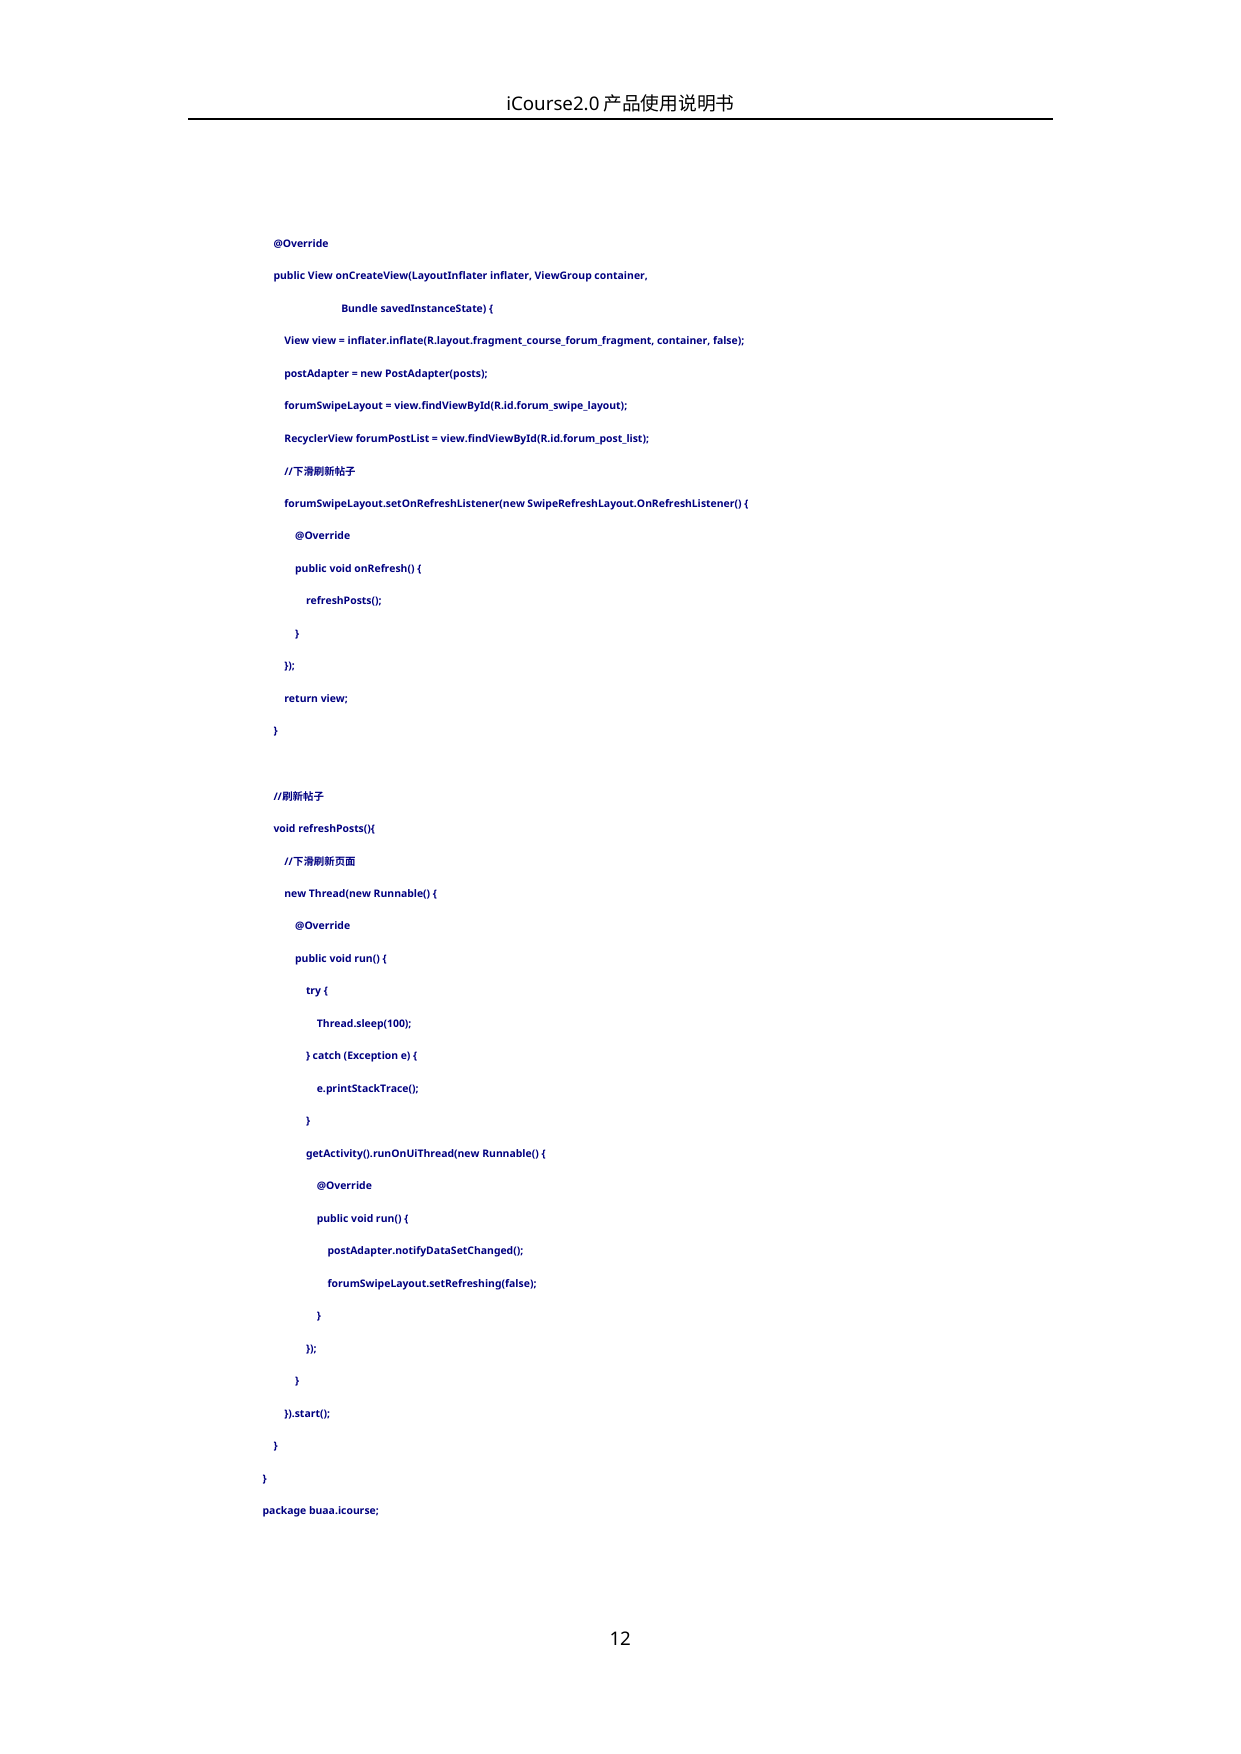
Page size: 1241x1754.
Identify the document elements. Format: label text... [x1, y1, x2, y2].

text e.printStackTrace(); [262, 1072, 1053, 1104]
text @Override [262, 519, 1053, 552]
text } catch (Exception e) { [262, 1039, 1053, 1072]
text return view; [262, 682, 1053, 714]
text Bundle savedInstanceState) { [262, 292, 1053, 324]
text void refreshPosts(){ [262, 812, 1053, 844]
text } [262, 714, 1053, 747]
text @Override [262, 1169, 1053, 1202]
text } [262, 617, 1053, 649]
text //刷新帖子 [262, 779, 1053, 812]
text RecyclerView forumPostList = view.findViewById(R.id.forum_post_list); [262, 422, 1053, 454]
text //下滑刷新页面 [262, 844, 1053, 877]
text public void onRefresh() { [262, 552, 1053, 584]
text //下滑刷新帖子 [262, 454, 1053, 487]
text getActivity().runOnUiThread(new Runnable() { [262, 1137, 1053, 1169]
text refreshPosts(); [262, 584, 1053, 617]
text new Thread(new Runnable() { [262, 877, 1053, 909]
text @Override [262, 227, 1053, 259]
text } [262, 1104, 1053, 1137]
text } [262, 1462, 1053, 1494]
text forumSwipeLayout.setOnRefreshListener(new SwipeRefreshLayout.OnRefreshListener() { [262, 487, 1053, 519]
text } [262, 1364, 1053, 1397]
text forumSwipeLayout = view.findViewById(R.id.forum_swipe_layout); [262, 389, 1053, 422]
text forumSwipeLayout.setRefreshing(false); [262, 1267, 1053, 1299]
text @Override [262, 909, 1053, 942]
text }); [262, 649, 1053, 682]
text }).start(); [262, 1397, 1053, 1429]
text View view = inflater.inflate(R.layout.fragment_course_forum_fragment, container, false); [262, 324, 1053, 357]
text postAdapter = new PostAdapter(posts); [262, 357, 1053, 389]
text }); [262, 1332, 1053, 1364]
text } [262, 1299, 1053, 1332]
text package buaa.icourse; [262, 1494, 1053, 1527]
text Thread.sleep(100); [262, 1007, 1053, 1039]
text public void run() { [262, 942, 1053, 974]
text public View onCreateView(LayoutInflater inflater, ViewGroup container, [262, 259, 1053, 292]
text postAdapter.notifyDataSetChanged(); [262, 1234, 1053, 1267]
text } [262, 1429, 1053, 1462]
text public void run() { [262, 1202, 1053, 1234]
text try { [262, 974, 1053, 1007]
